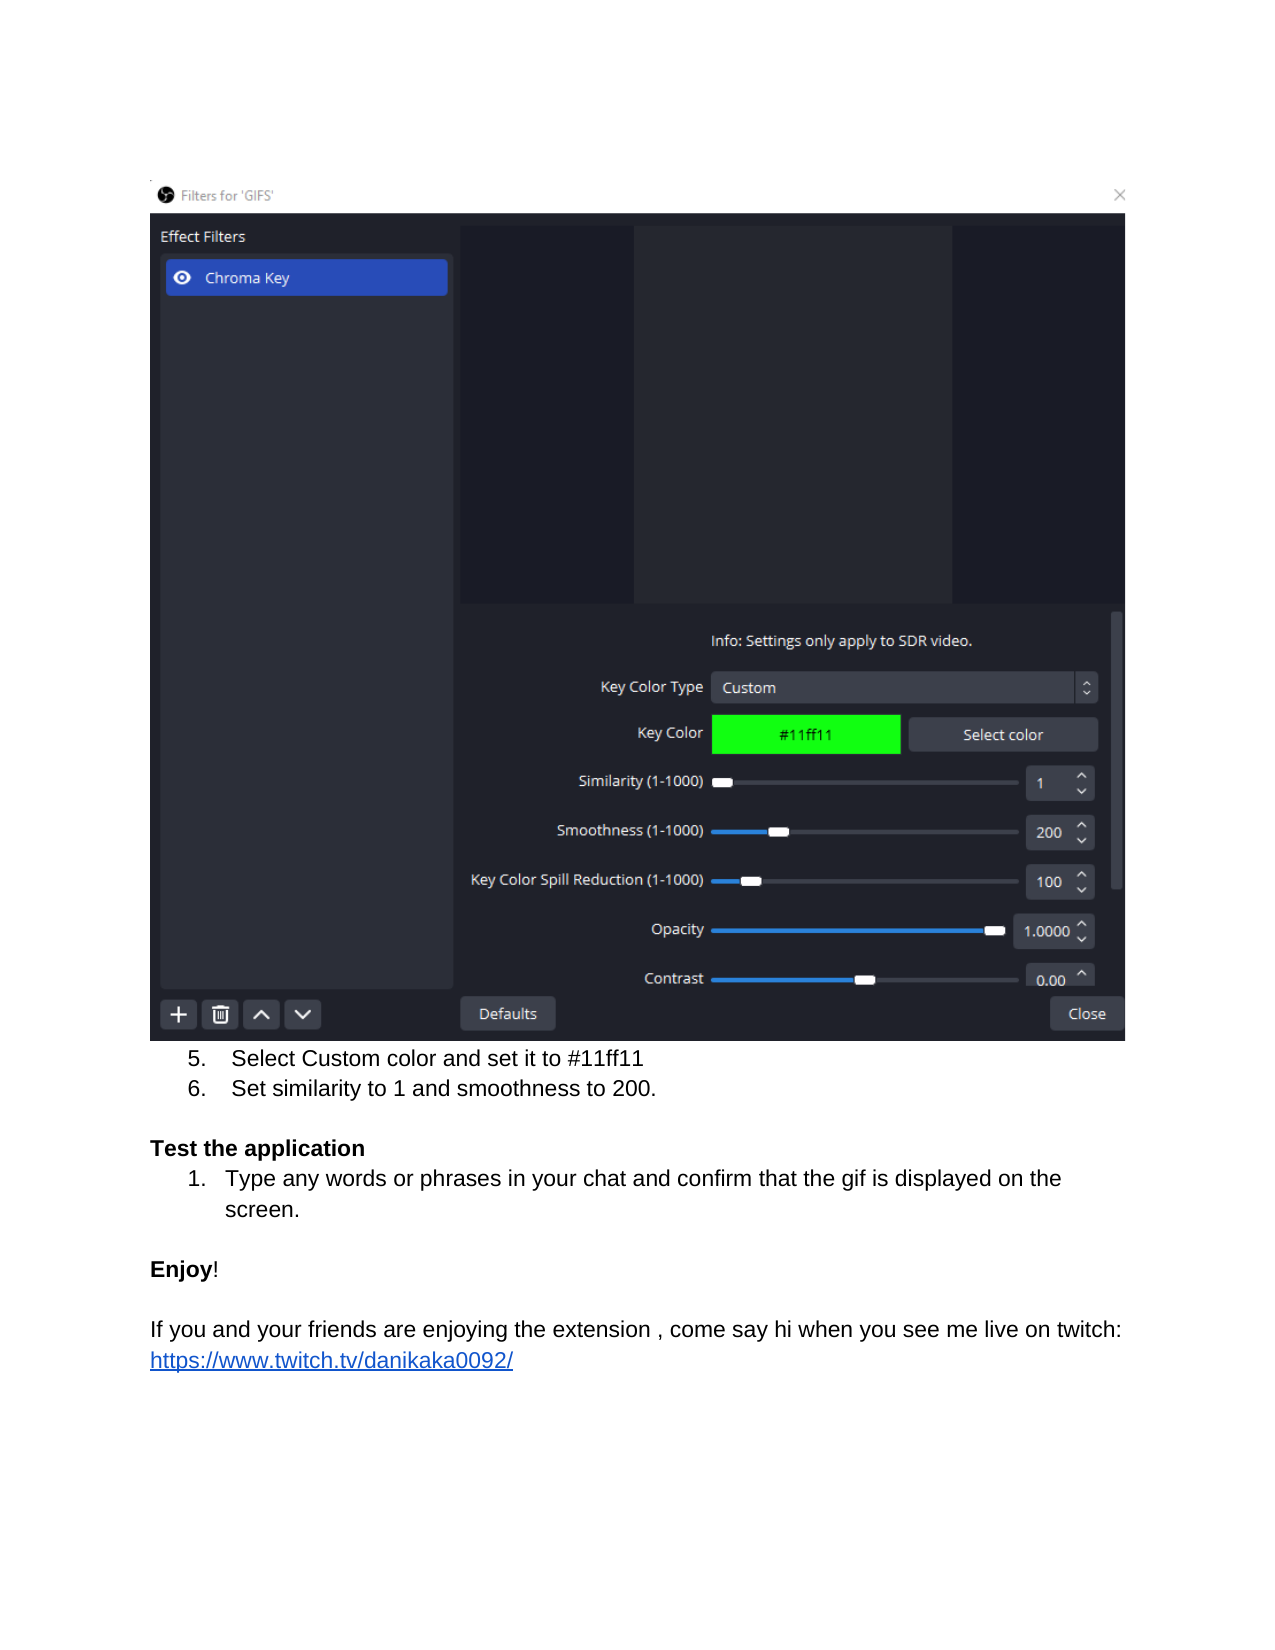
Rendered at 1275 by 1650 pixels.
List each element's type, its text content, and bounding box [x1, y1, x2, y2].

list Select Custom color and set it to #11ff11 [187, 1044, 1125, 1071]
text https://www.twitch.tv/danikaka0092/ [150, 1347, 1125, 1373]
text Test the application [150, 1135, 1125, 1161]
picture [150, 180, 1125, 1041]
text Enjoy! [150, 1256, 1125, 1282]
list Type any words or phrases in your chat and confirm that the gif is displayed on the screen. [187, 1165, 1125, 1222]
text If you and your friends are enjoying the extension , come say hi when you see me live on twitch: [150, 1316, 1125, 1343]
list Set similarity to 1 and smoothness to 200. [187, 1075, 1125, 1101]
